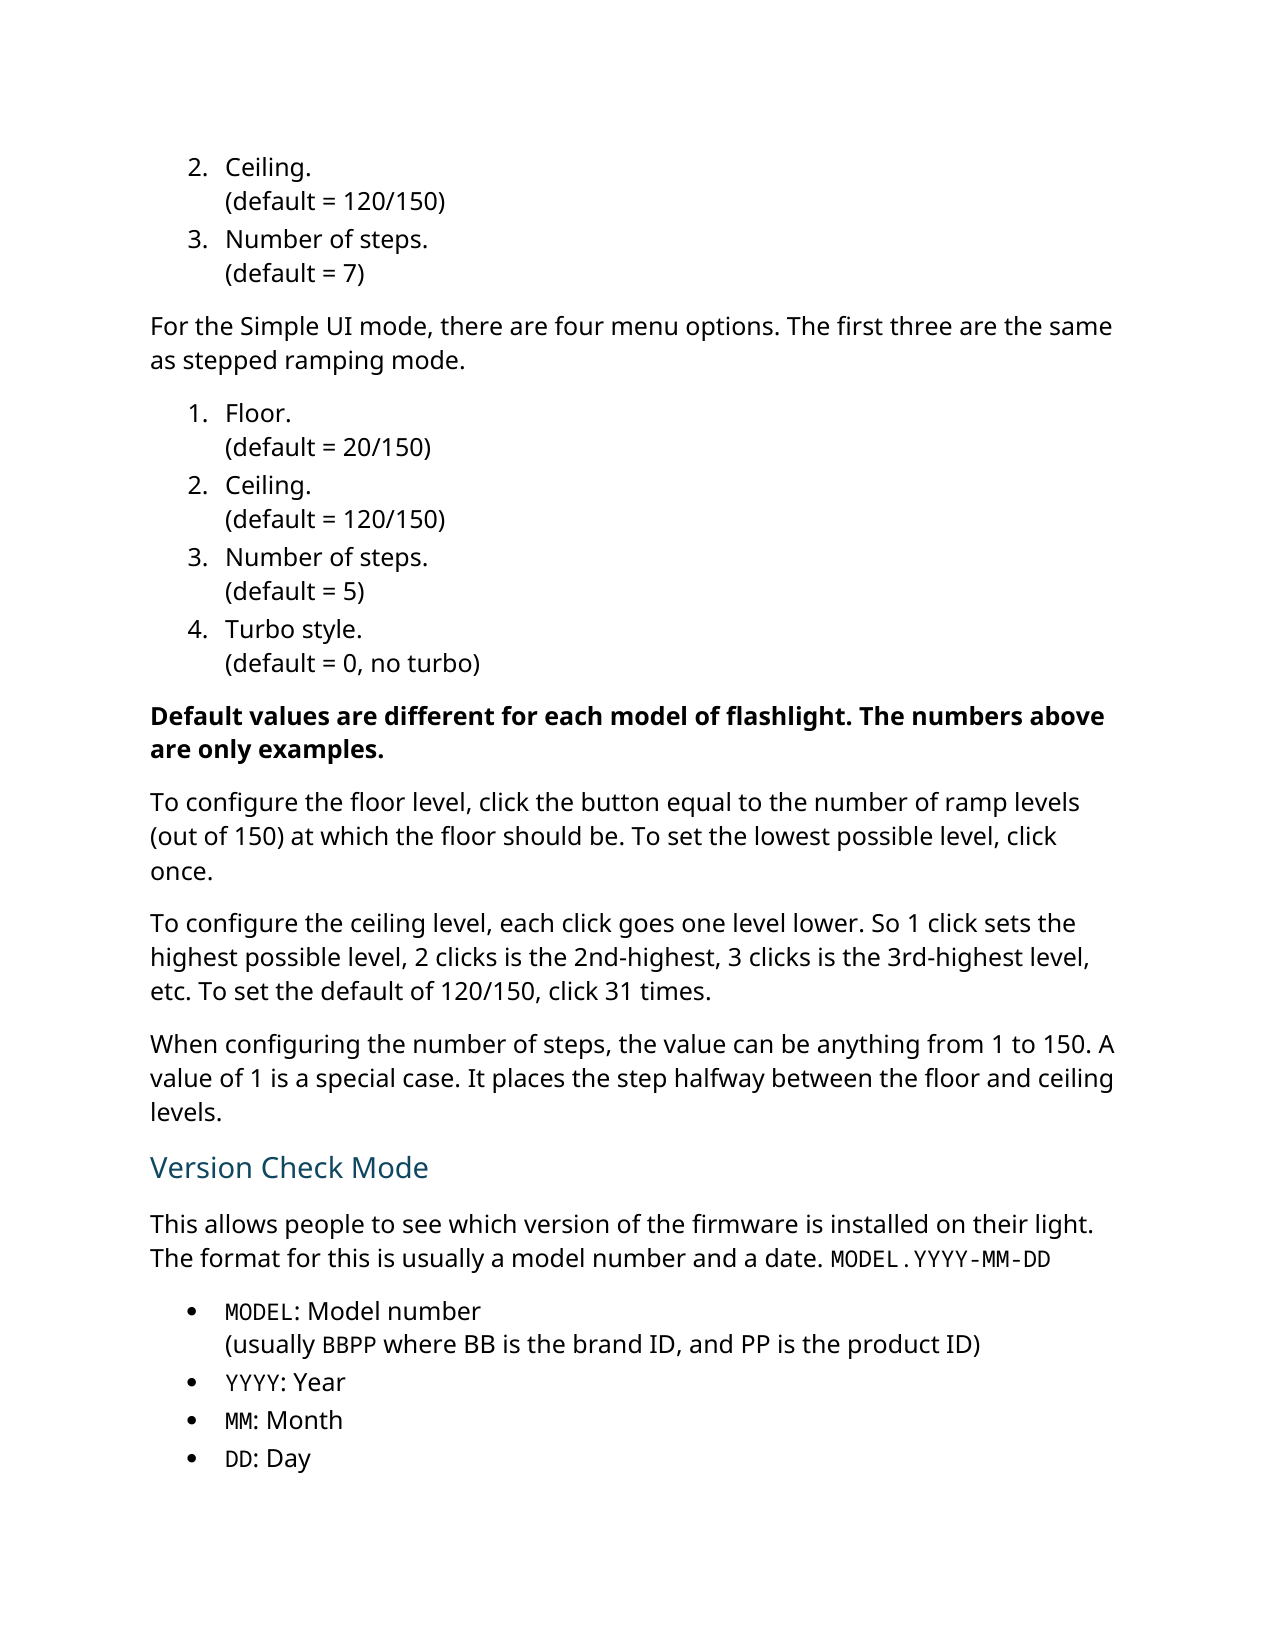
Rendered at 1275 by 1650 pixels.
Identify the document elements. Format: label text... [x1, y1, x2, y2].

list Number of steps. (default = 7) [187, 222, 1125, 290]
text For the Simple UI mode, there are four menu options. The first three are the same as stepped ramping mode. [150, 309, 1125, 377]
list Ceiling. (default = 120/150) [187, 467, 1125, 536]
list YYYY: Year [187, 1365, 1125, 1399]
text To configure the floor level, click the button equal to the number of ramp levels (out of 150) at which the floor should be. To set the lowest possible level, click once. [150, 785, 1125, 887]
list Floor. (default = 20/150) [187, 396, 1125, 464]
text To configure the ceiling level, each click goes one level lower. So 1 click sets the highest possible level, 2 clicks is the 2nd-highest, 3 clicks is the 3rd-highest level, etc. To set the default of 120/150, click 31 times. [150, 906, 1125, 1008]
list Number of steps. (default = 5) [187, 539, 1125, 607]
subtitle Version Check Mode [150, 1148, 1125, 1187]
list Ceiling. (default = 120/150) [187, 150, 1125, 218]
list Turbo style. (default = 0, no turbo) [187, 611, 1125, 679]
text This allows people to see which version of the firmware is installed on their light. The format for this is usually a model number and a date. MODEL.YYYY-MM-DD [150, 1206, 1125, 1274]
list MM: Month [187, 1403, 1125, 1437]
list MODEL: Model number (usually BBPP where BB is the brand ID, and PP is the product ID) [187, 1293, 1125, 1361]
text Default values are different for each model of flashlight. The numbers above are only examples. [150, 698, 1125, 766]
list DD: Day [187, 1441, 1125, 1475]
text When configuring the number of steps, the value can be anything from 1 to 150. A value of 1 is a special case. It places the step halfway between the floor and ceiling levels. [150, 1027, 1125, 1129]
